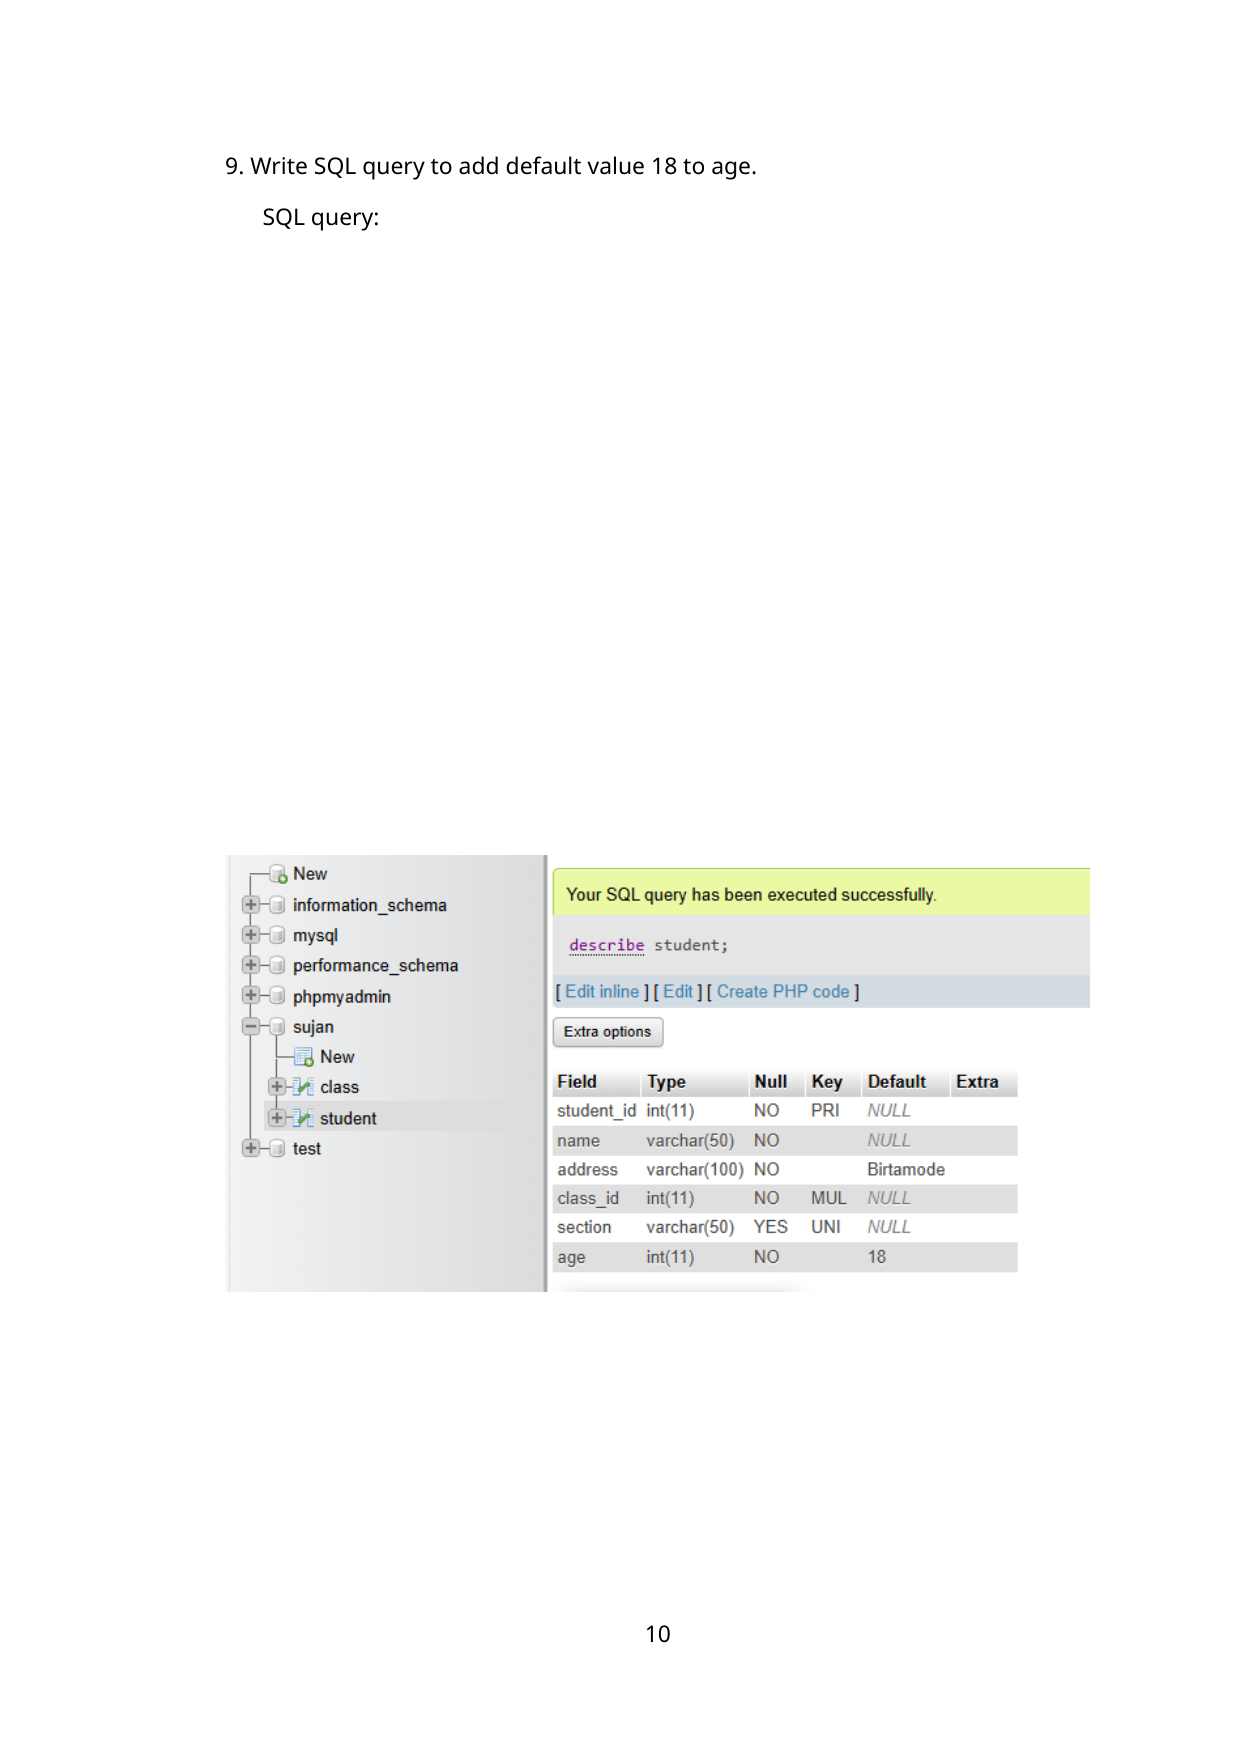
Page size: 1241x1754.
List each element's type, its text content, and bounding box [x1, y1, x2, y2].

text SQL query: [262, 200, 1090, 232]
text 9. Write SQL query to add default value 18 to age. [225, 150, 1090, 181]
picture [225, 855, 1091, 1292]
